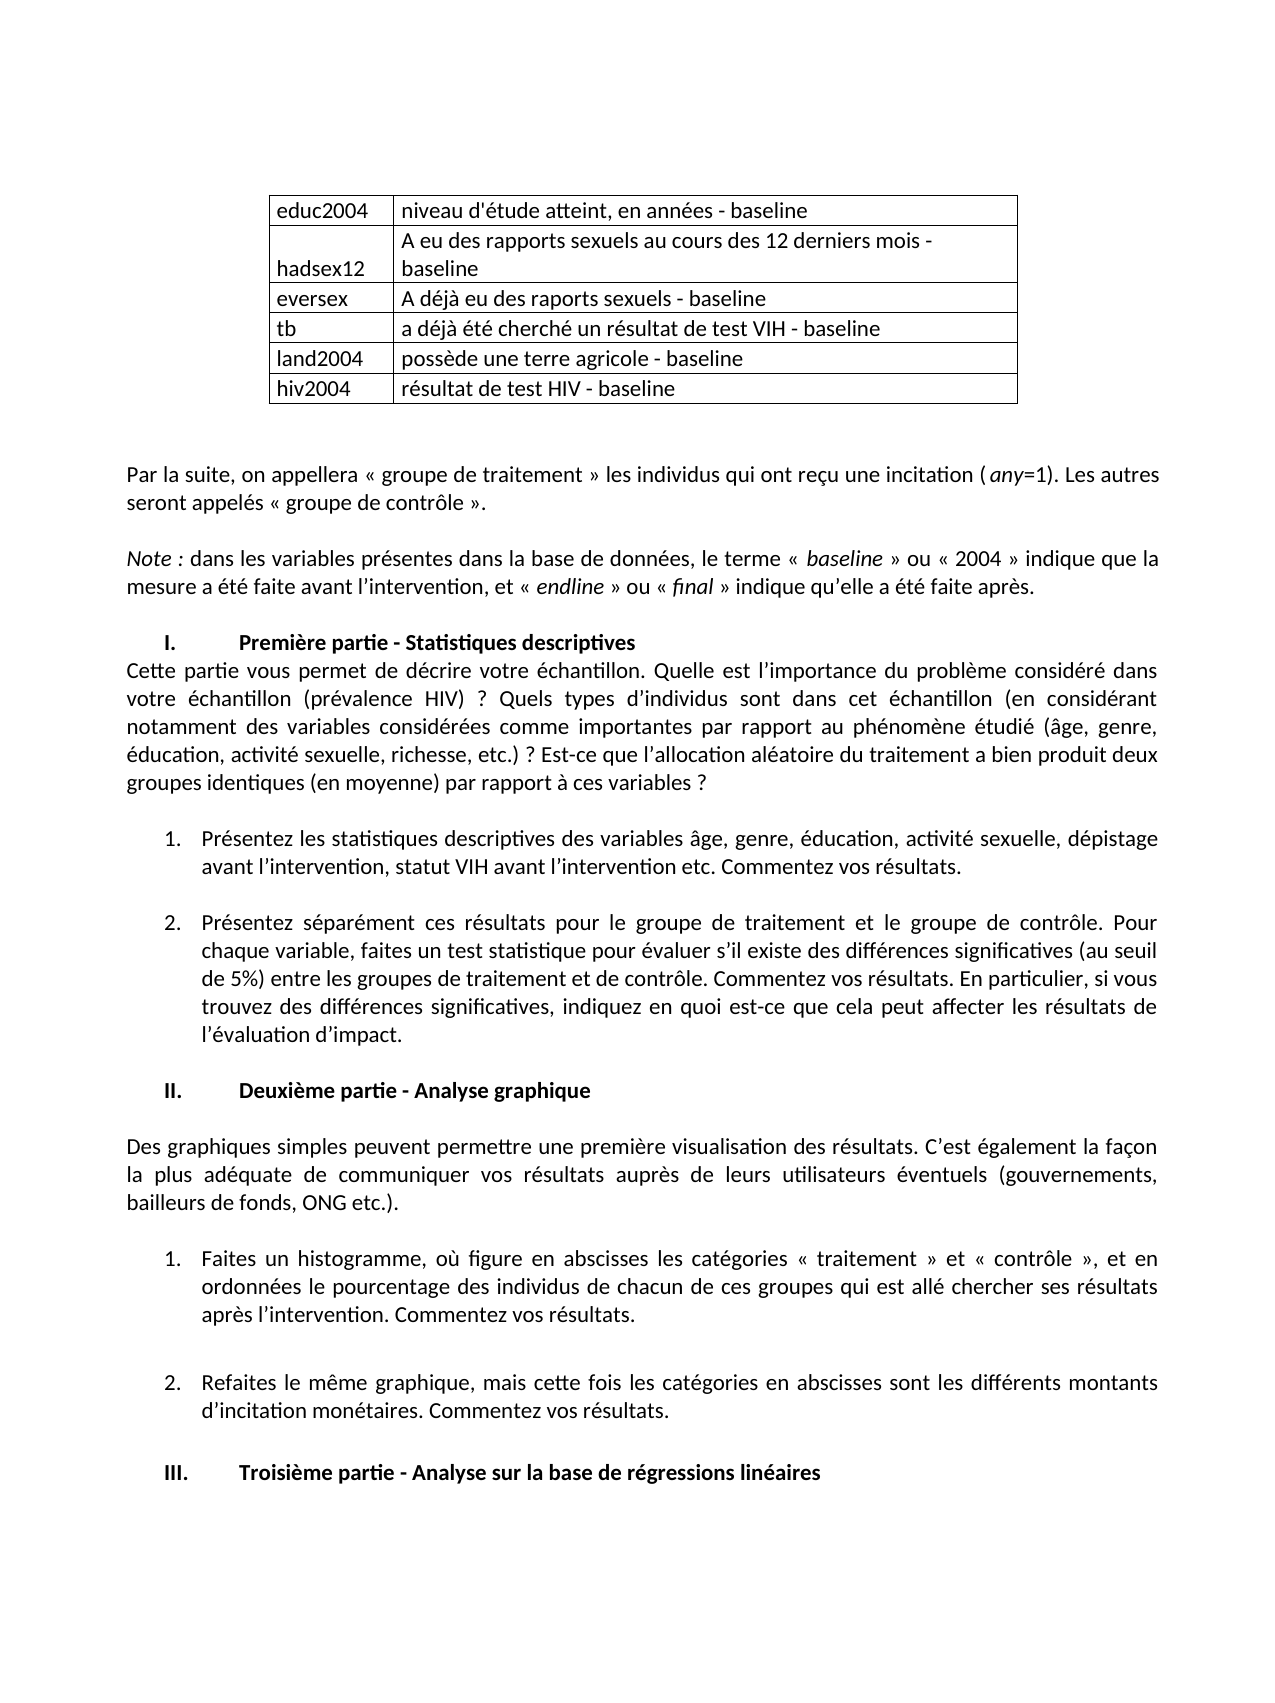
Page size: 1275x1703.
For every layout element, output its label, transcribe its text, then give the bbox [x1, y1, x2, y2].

table_cell land2004 [270, 343, 393, 372]
list Refaites le même graphique, mais cette fois les catégories en abscisses sont les différents montants d’incitation monétaires. Commentez vos résultats. [164, 1368, 1160, 1424]
text Cette partie vous permet de décrire votre échantillon. Quelle est l’importance du problème considéré dans votre échantillon (prévalence HIV) ? Quels types d’individus sont dans cet échantillon (en considérant notamment des variables considérées comme importantes par rapport au phénomène étudié (âge, genre, éducation, activité sexuelle, richesse, etc.) ? Est-ce que l’allocation aléatoire du traitement a bien produit deux groupes identiques (en moyenne) par rapport à ces variables ? [126, 656, 1160, 796]
table_cell educ2004 [270, 196, 393, 225]
table_cell A déjà eu des raports sexuels - baseline [394, 283, 1017, 312]
list Présentez séparément ces résultats pour le groupe de traitement et le groupe de contrôle. Pour chaque variable, faites un test statistique pour évaluer s’il existe des différences significatives (au seuil de 5%) entre les groupes de traitement et de contrôle. Commentez vos résultats. En particulier, si vous trouvez des différences significatives, indiquez en quoi est-ce que cela peut affecter les résultats de l’évaluation d’impact. [164, 908, 1160, 1048]
table_cell A eu des rapports sexuels au cours des 12 derniers mois -baseline [394, 226, 1017, 282]
table_cell tb [270, 313, 393, 342]
text Des graphiques simples peuvent permettre une première visualisation des résultats. C’est également la façon la plus adéquate de communiquer vos résultats auprès de leurs utilisateurs éventuels (gouvernements, bailleurs de fonds, ONG etc.). [126, 1132, 1160, 1216]
table_cell niveau d'étude atteint, en années - baseline [394, 196, 1017, 225]
table_cell hadsex12 [270, 226, 393, 282]
list Faites un histogramme, où figure en abscisses les catégories « traitement » et « contrôle », et en ordonnées le pourcentage des individus de chacun de ces groupes qui est allé chercher ses résultats après l’intervention. Commentez vos résultats. [164, 1244, 1160, 1328]
table_cell hiv2004 [270, 374, 393, 403]
text Note : dans les variables présentes dans la base de données, le terme « baseline » ou « 2004 » indique que la mesure a été faite avant l’intervention, et « endline » ou « final » indique qu’elle a été faite après. [126, 544, 1160, 600]
list Présentez les statistiques descriptives des variables âge, genre, éducation, activité sexuelle, dépistage avant l’intervention, statut VIH avant l’intervention etc. Commentez vos résultats. [164, 824, 1160, 880]
list Première partie - Statistiques descriptives [164, 628, 1160, 656]
text Par la suite, on appellera « groupe de traitement » les individus qui ont reçu une incitation (any=1). Les autres seront appelés « groupe de contrôle ». [126, 460, 1160, 516]
list Troisième partie - Analyse sur la base de régressions linéaires [164, 1458, 1160, 1487]
table_cell résultat de test HIV - baseline [394, 374, 1017, 403]
table_cell eversex [270, 283, 393, 312]
table_cell a déjà été cherché un résultat de test VIH - baseline [394, 313, 1017, 342]
list Deuxième partie - Analyse graphique [164, 1076, 1160, 1104]
table_cell possède une terre agricole - baseline [394, 343, 1017, 372]
